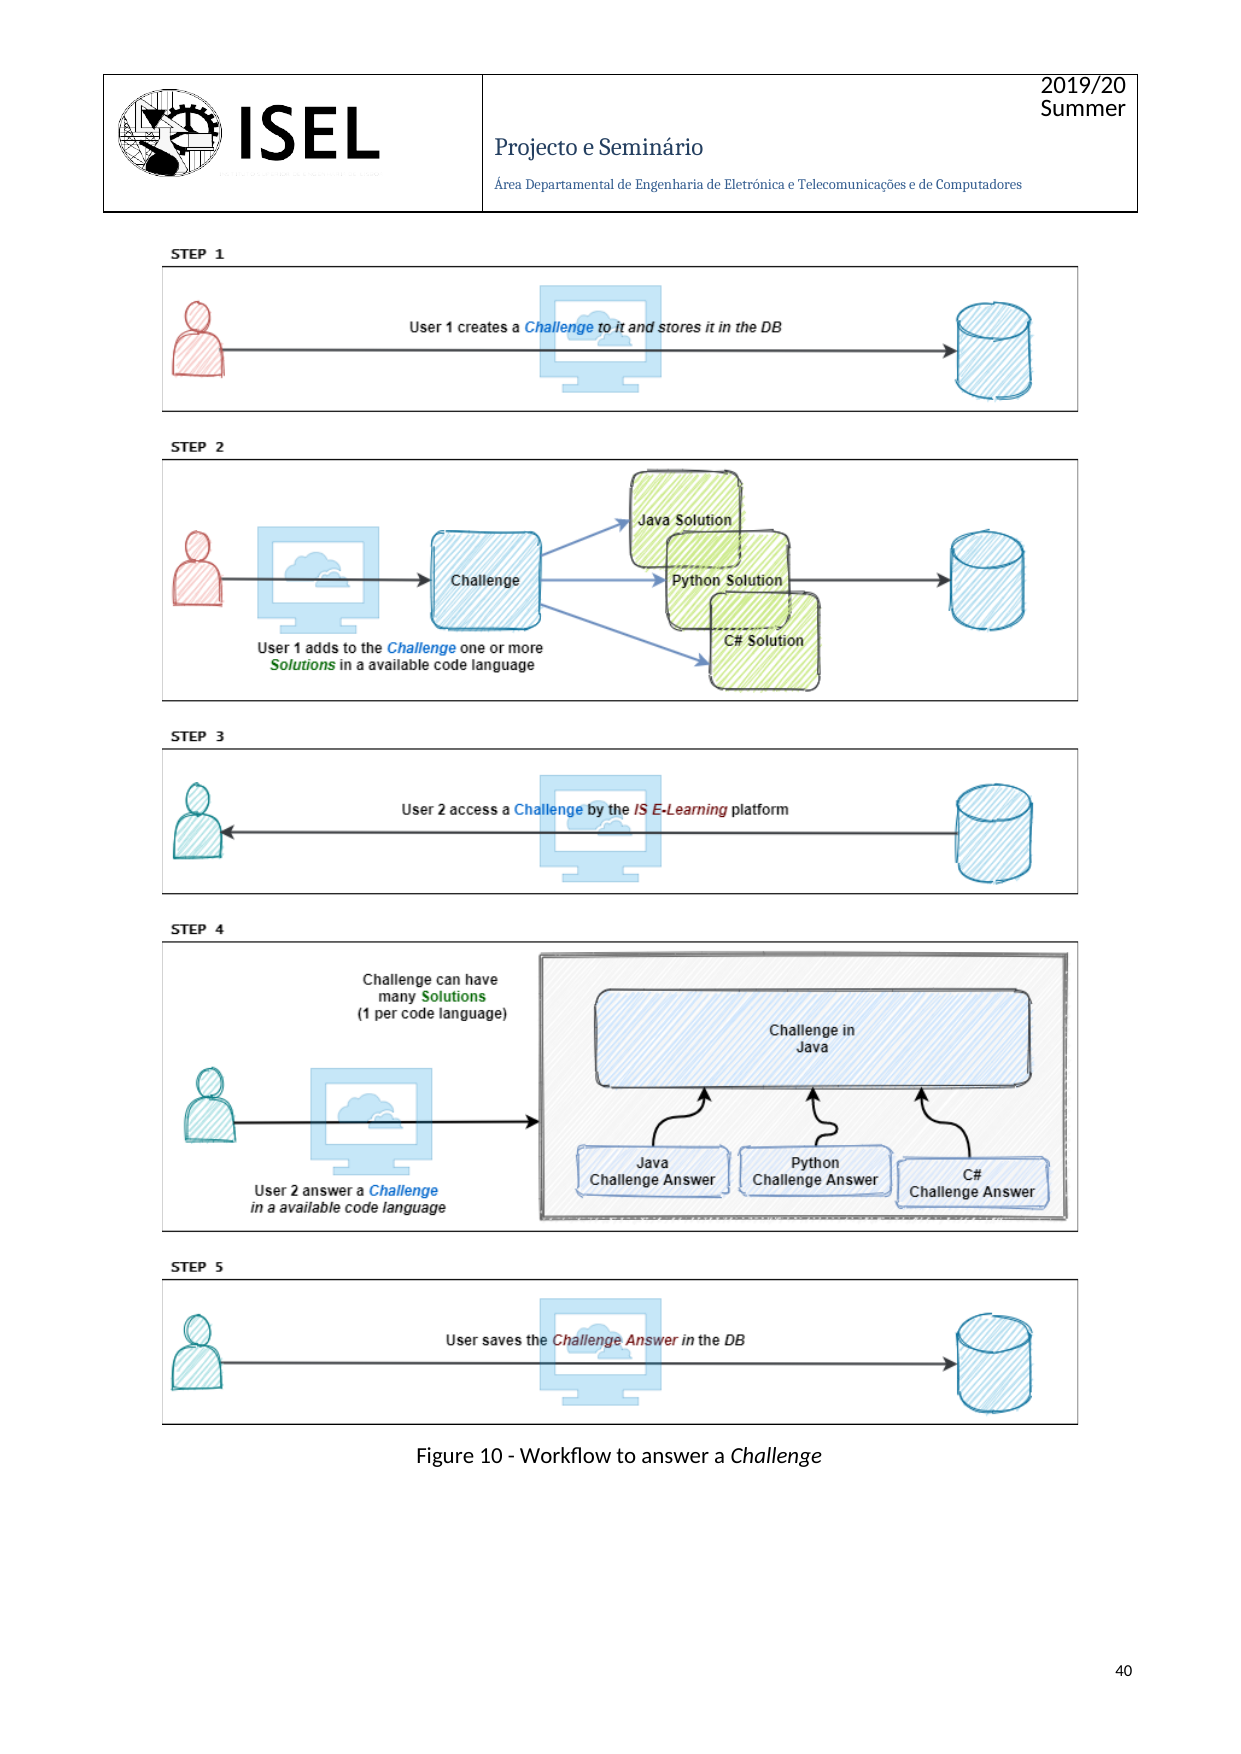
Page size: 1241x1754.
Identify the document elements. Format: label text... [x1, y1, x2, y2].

picture [162, 243, 1079, 1425]
text Figure 10 - Workflow to answer a Challenge [103, 1441, 1137, 1469]
